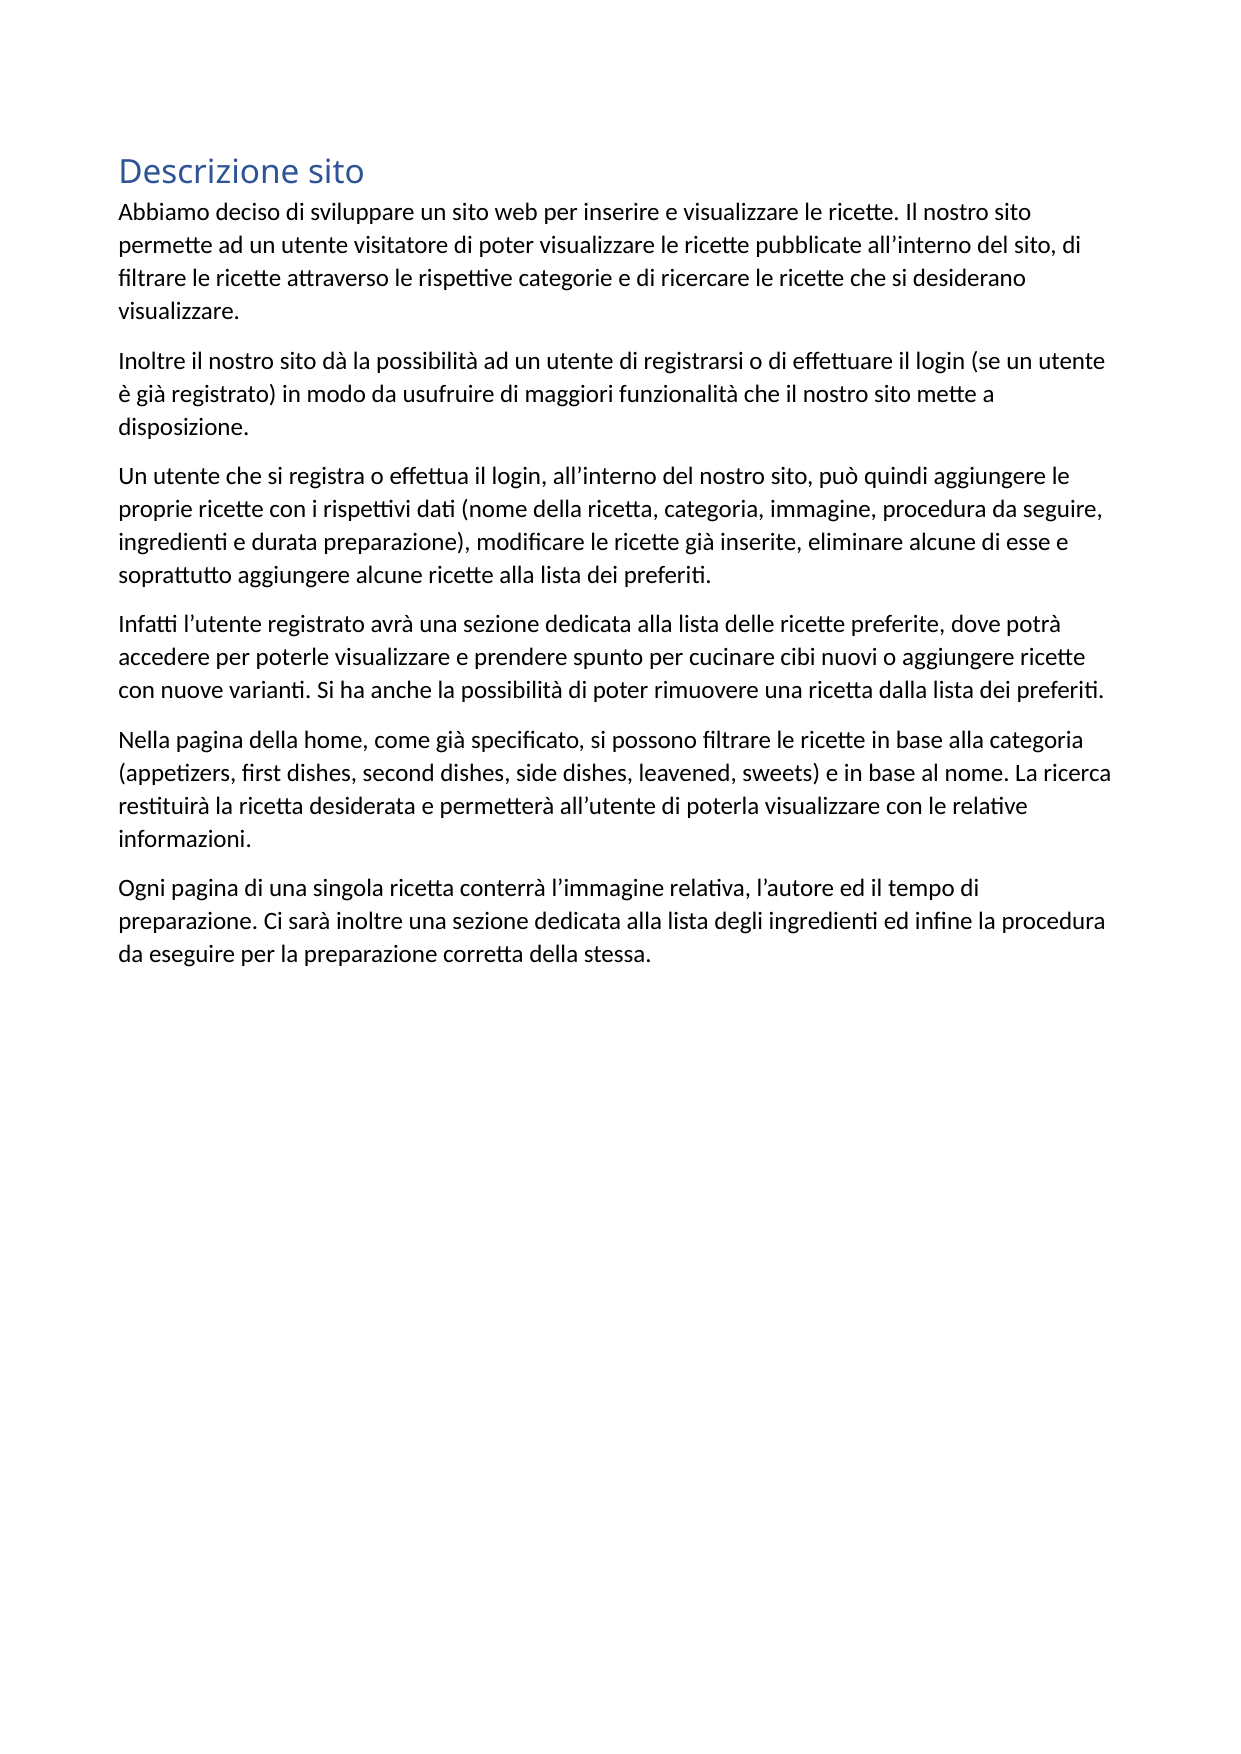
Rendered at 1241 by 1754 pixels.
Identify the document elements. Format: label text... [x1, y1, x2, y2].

text Un utente che si registra o effettua il login, all’interno del nostro sito, può quindi aggiungere le proprie ricette con i rispettivi dati (nome della ricetta, categoria, immagine, procedura da seguire, ingredienti e durata preparazione), modificare le ricette già inserite, eliminare alcune di esse e soprattutto aggiungere alcune ricette alla lista dei preferiti. [118, 460, 1122, 589]
text Inoltre il nostro sito dà la possibilità ad un utente di registrarsi o di effettuare il login (se un utente è già registrato) in modo da usufruire di maggiori funzionalità che il nostro sito mette a disposizione. [118, 345, 1122, 441]
text Ogni pagina di una singola ricetta conterrà l’immagine relativa, l’autore ed il tempo di preparazione. Ci sarà inoltre una sezione dedicata alla lista degli ingredienti ed infine la procedura da eseguire per la preparazione corretta della stessa. [118, 872, 1122, 969]
text Infatti l’utente registrato avrà una sezione dedicata alla lista delle ricette preferite, dove potrà accedere per poterle visualizzare e prendere spunto per cucinare cibi nuovi o aggiungere ricette con nuove varianti. Si ha anche la possibilità di poter rimuovere una ricetta dalla lista dei preferiti. [118, 609, 1122, 705]
text Abbiamo deciso di sviluppare un sito web per inserire e visualizzare le ricette. Il nostro sito permette ad un utente visitatore di poter visualizzare le ricette pubblicate all’interno del sito, di filtrare le ricette attraverso le rispettive categorie e di ricercare le ricette che si desiderano visualizzare. [118, 197, 1122, 326]
subtitle Descrizione sito [118, 148, 1122, 193]
text Nella pagina della home, come già specificato, si possono filtrare le ricette in base alla categoria (appetizers, first dishes, second dishes, side dishes, leavened, sweets) e in base al nome. La ricerca restituirà la ricetta desiderata e permetterà all’utente di poterla visualizzare con le relative informazioni. [118, 724, 1122, 853]
